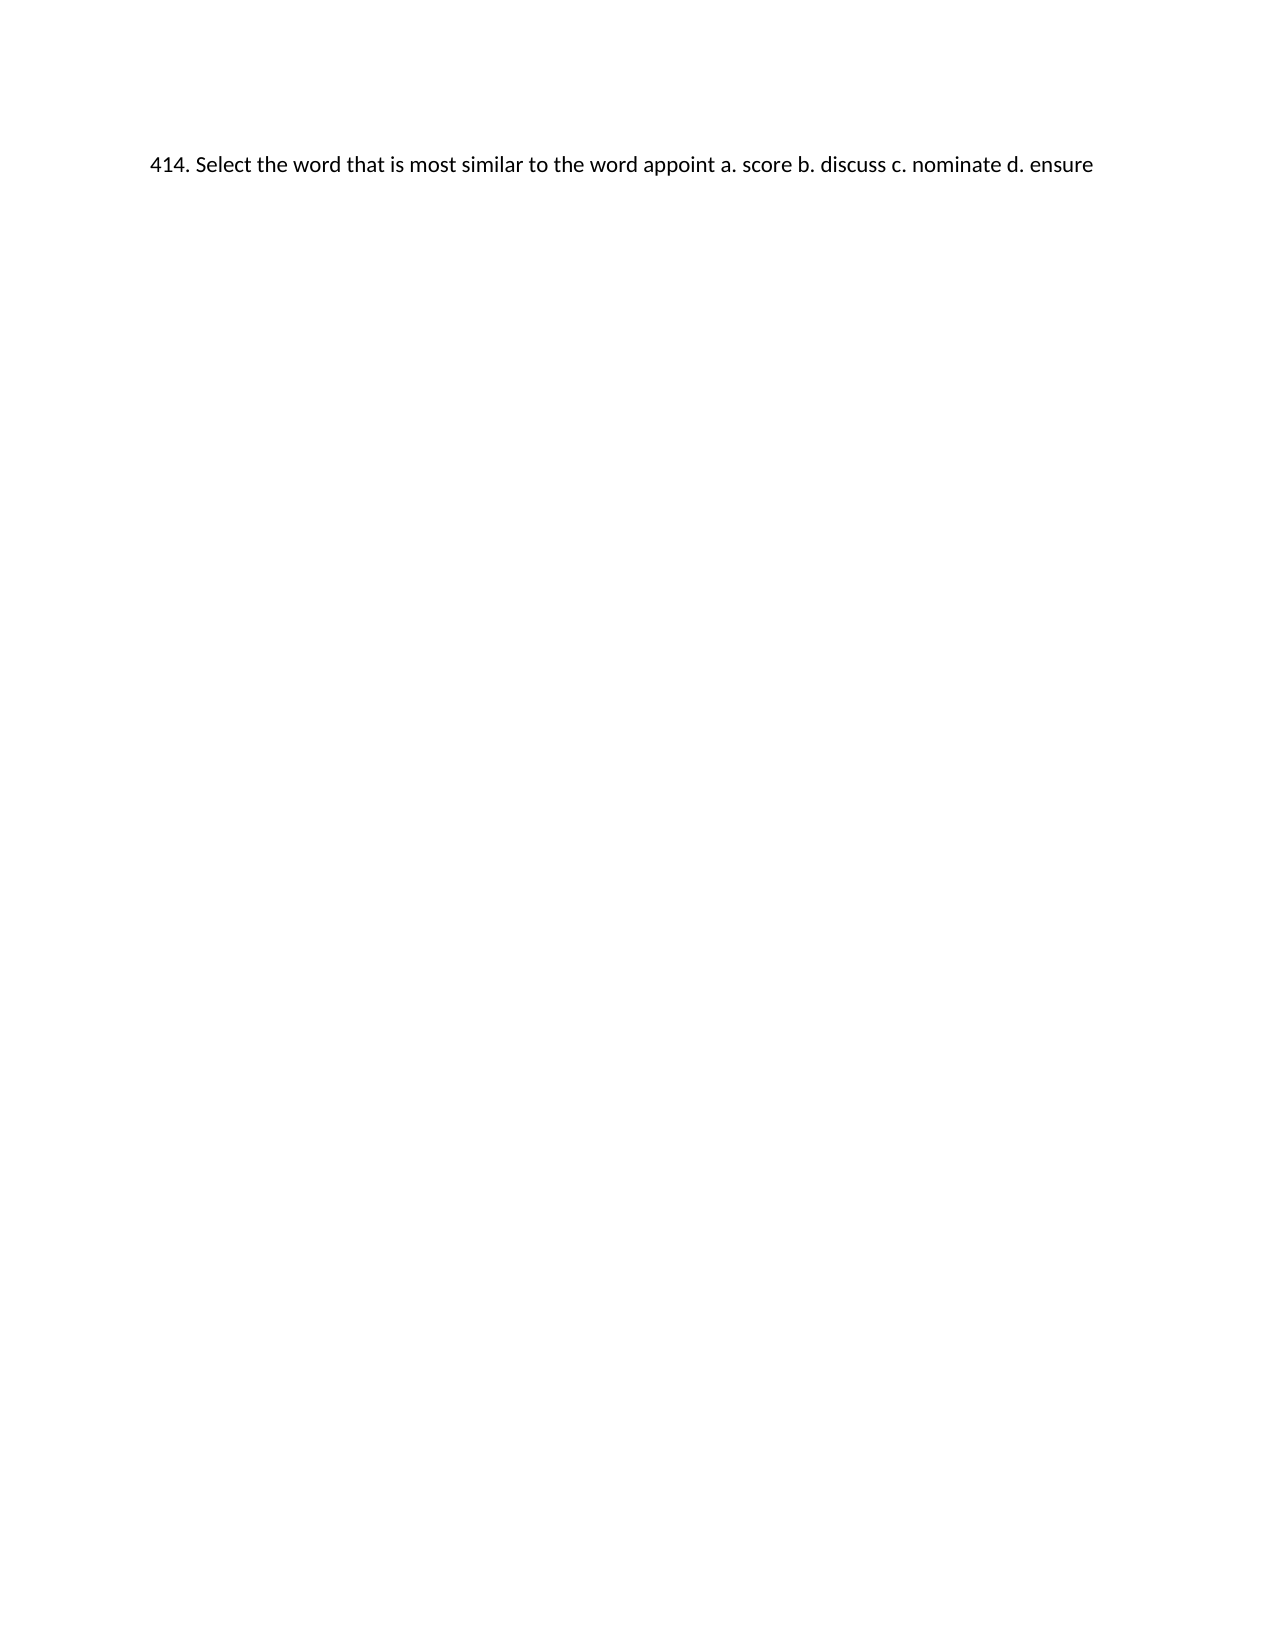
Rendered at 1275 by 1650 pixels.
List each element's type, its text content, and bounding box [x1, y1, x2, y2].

text 414. Select the word that is most similar to the word appoint a. score b. discuss c. nominate d. ensure [150, 150, 1125, 178]
